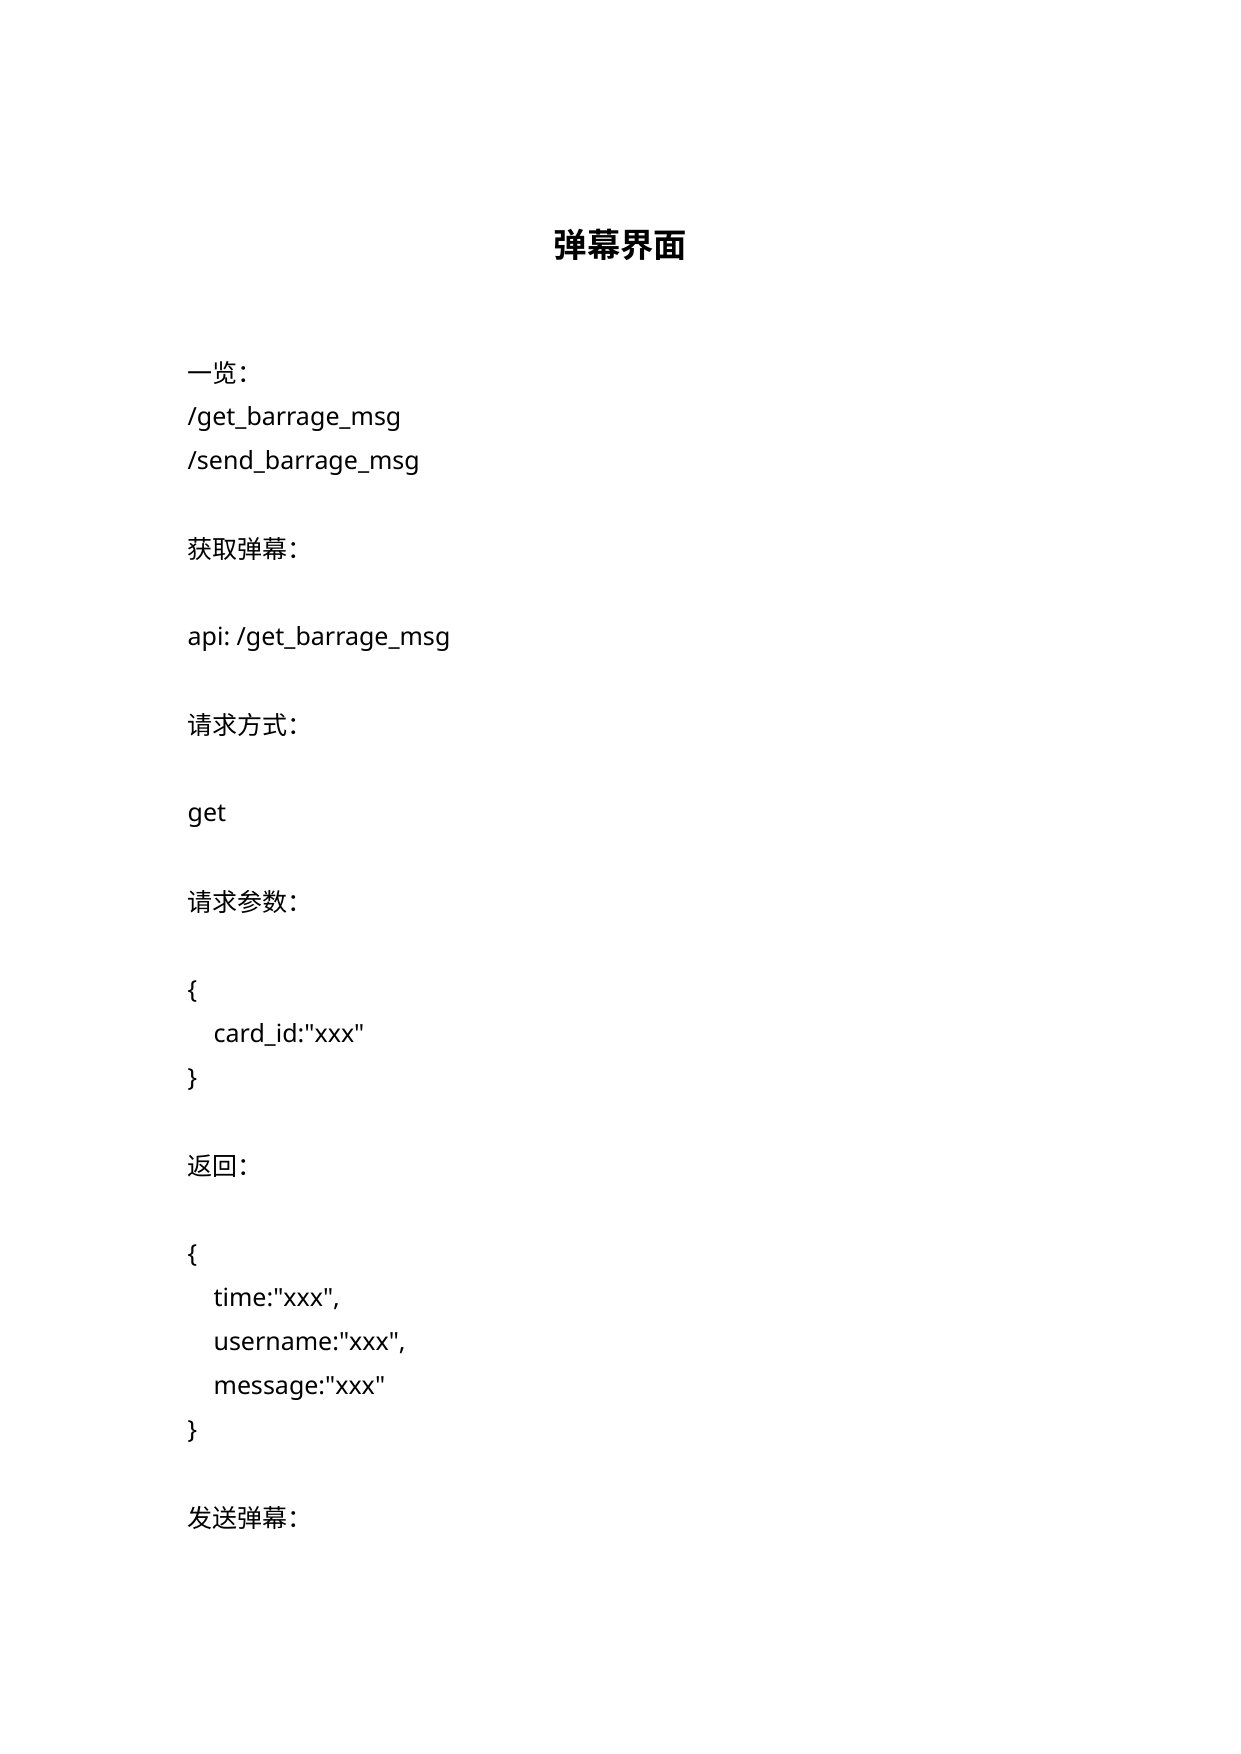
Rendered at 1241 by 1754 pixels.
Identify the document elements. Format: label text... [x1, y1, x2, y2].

text api: /get_barrage_msg [187, 614, 1053, 658]
text 发送弹幕： [187, 1495, 1053, 1539]
text 请求参数： [187, 878, 1053, 922]
text 一览： [187, 349, 1053, 393]
text } [187, 1407, 1053, 1451]
text time:"xxx", [187, 1275, 1053, 1319]
text 返回： [187, 1142, 1053, 1187]
text { [187, 966, 1053, 1010]
text 获取弹幕： [187, 526, 1053, 570]
text } [187, 1054, 1053, 1098]
text /send_barrage_msg [187, 437, 1053, 482]
text username:"xxx", [187, 1319, 1053, 1363]
text get [187, 790, 1053, 834]
text card_id:"xxx" [187, 1010, 1053, 1054]
text 请求方式： [187, 702, 1053, 746]
subtitle 弹幕界面 [187, 199, 1053, 287]
text /get_barrage_msg [187, 393, 1053, 437]
text message:"xxx" [187, 1363, 1053, 1407]
text { [187, 1231, 1053, 1275]
